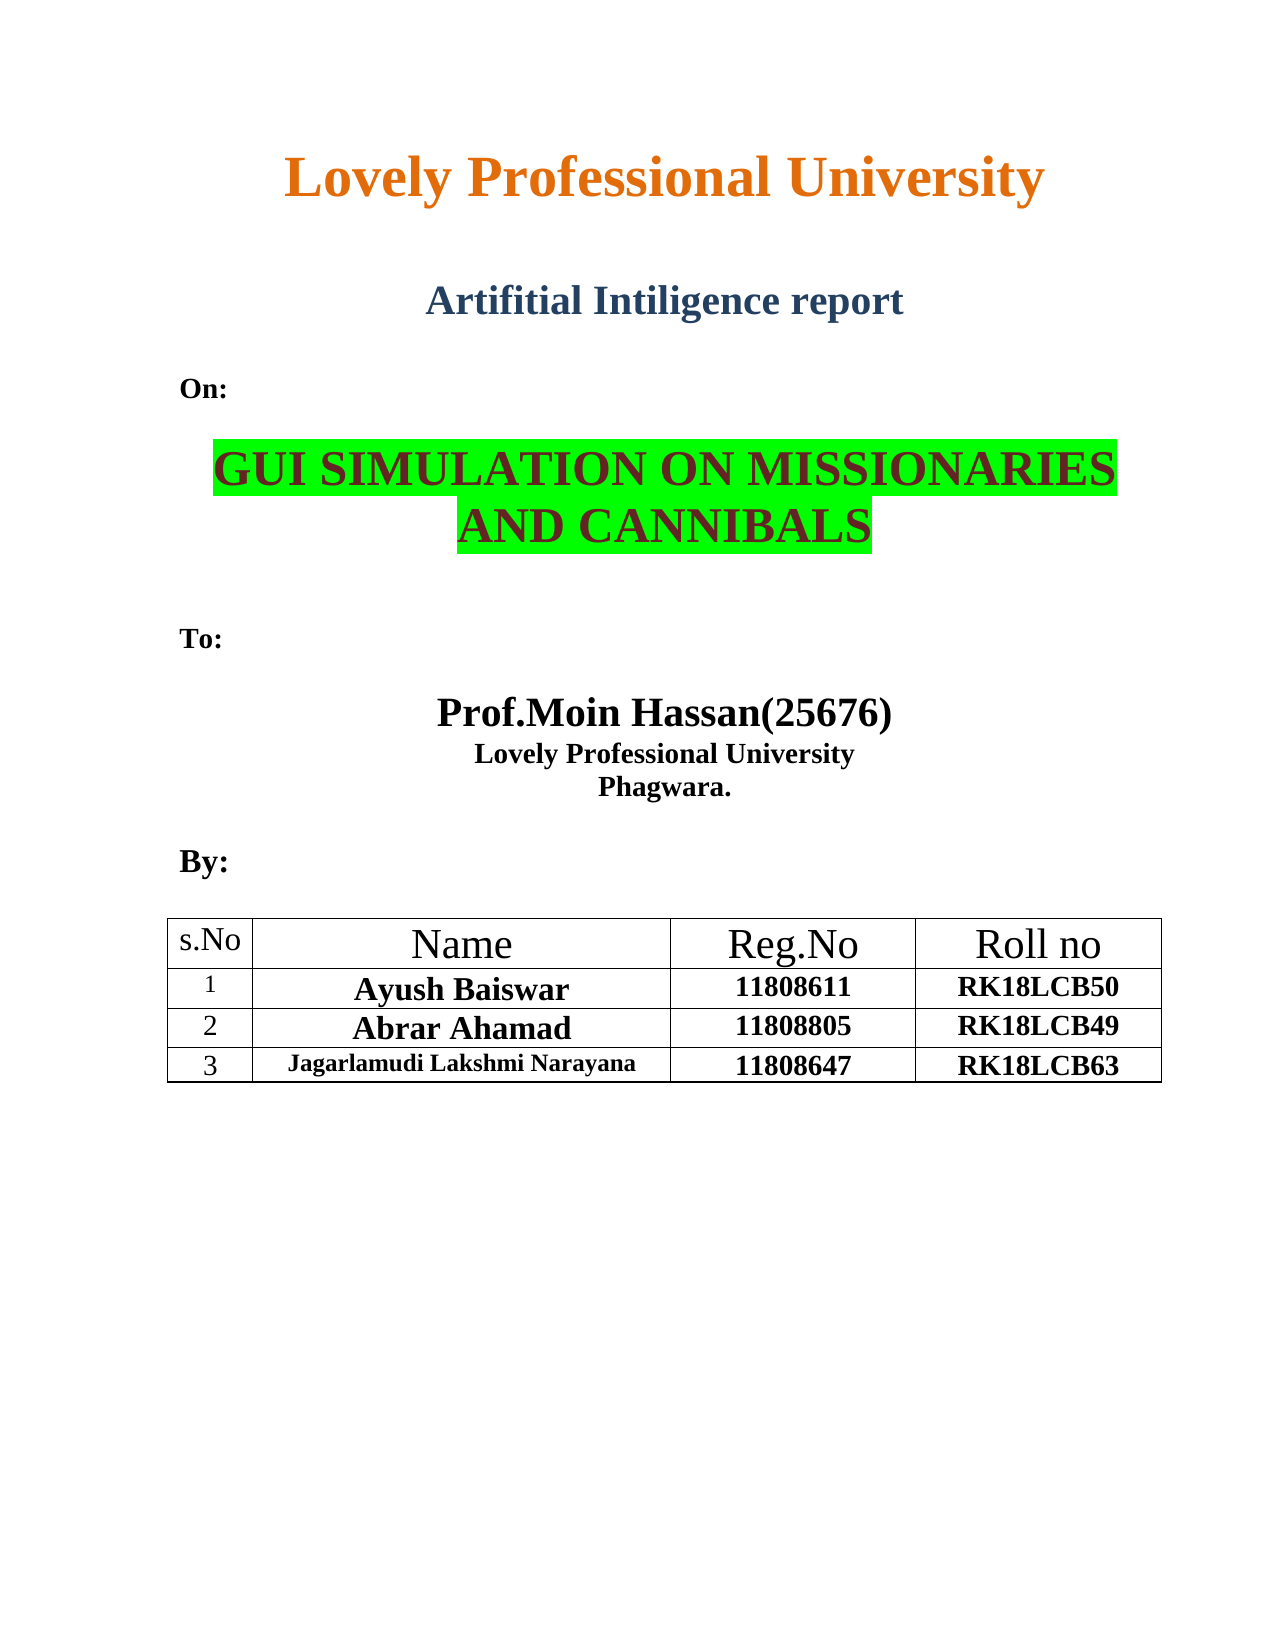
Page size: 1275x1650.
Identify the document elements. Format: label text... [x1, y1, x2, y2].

text Lovely Professional University [179, 736, 1150, 769]
table_cell 11808647 [671, 1048, 915, 1081]
table_cell 2 [168, 1009, 252, 1047]
table_header Name [253, 919, 670, 968]
text GUI SIMULATION ON MISSIONARIES AND CANNIBALS [179, 439, 457, 554]
text Lovely Professional University [179, 142, 1150, 209]
table_cell 11808611 [671, 969, 915, 1007]
text By: [179, 841, 1150, 879]
table_header Roll no [916, 919, 1161, 968]
table_cell RK18LCB63 [916, 1048, 1161, 1081]
text Artifitial Intiligence report [179, 276, 1150, 324]
table_header s.No [168, 919, 252, 968]
table_cell 11808805 [671, 1009, 915, 1047]
table_header Reg.No [671, 919, 915, 968]
table_cell Abrar Ahamad [253, 1009, 670, 1047]
table_cell Jagarlamudi Lakshmi Narayana [253, 1048, 670, 1081]
text Phagwara. [179, 769, 1150, 803]
text Prof.Moin Hassan(25676) [179, 688, 1150, 736]
table_cell 1 [168, 969, 252, 1007]
text On: [179, 372, 1150, 405]
table_cell Ayush Baiswar [253, 969, 670, 1007]
table_cell RK18LCB50 [916, 969, 1161, 1007]
text GUI SIMULATION ON MISSIONARIES AND CANNIBALS [872, 439, 1150, 554]
table_cell 3 [168, 1048, 252, 1081]
table_cell RK18LCB49 [916, 1009, 1161, 1047]
text To: [179, 621, 1150, 654]
